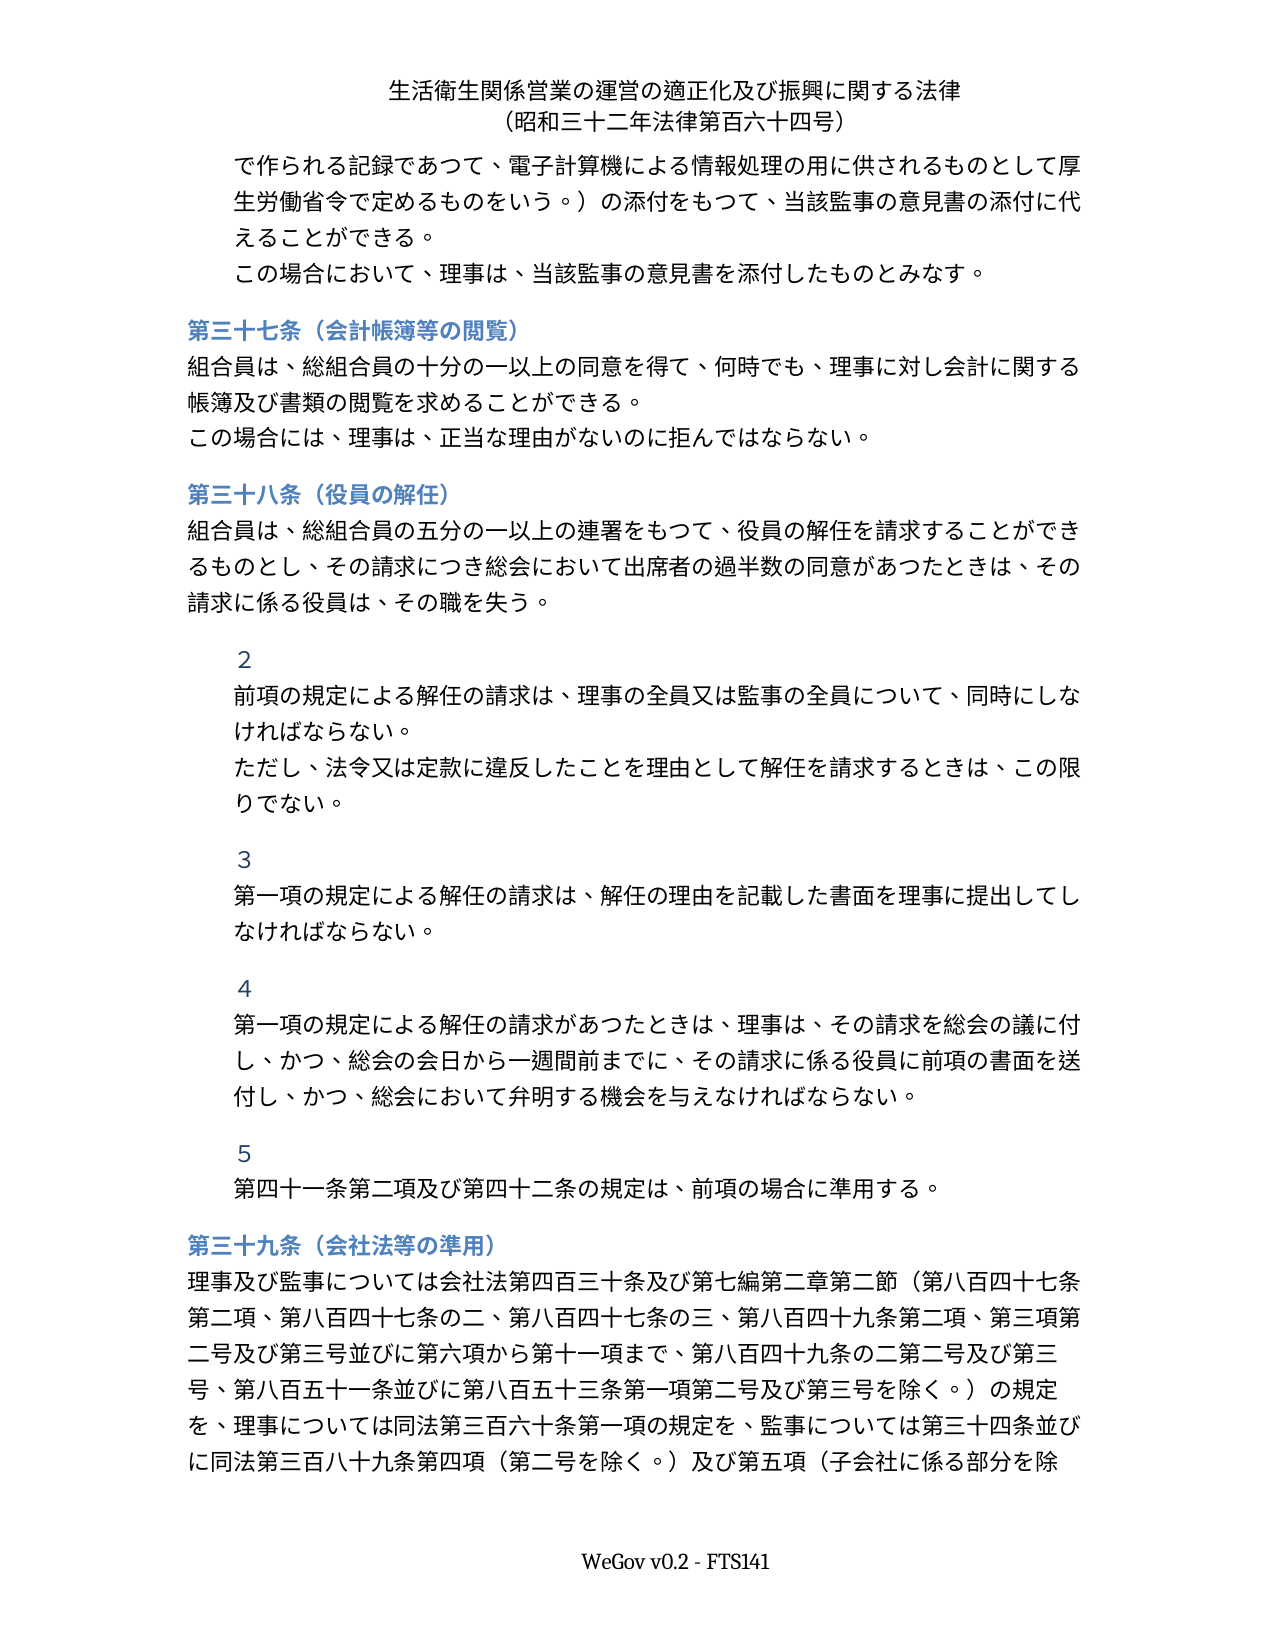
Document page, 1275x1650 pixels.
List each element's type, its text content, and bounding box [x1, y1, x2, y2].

text 組合員は、総組合員の五分の一以上の連署をもつて、役員の解任を請求することができるものとし、その請求につき総会において出席者の過半数の同意があつたときは、その請求に係る役員は、その職を失う。 [187, 515, 1087, 618]
subtitle ３ [233, 844, 1087, 876]
text 組合員は、総組合員の十分の一以上の同意を得て、何時でも、理事に対し会計に関する帳簿及び書類の閲覧を求めることができる。 この場合には、理事は、正当な理由がないのに拒んではならない。 [187, 351, 1087, 454]
subtitle 第三十七条（会計帳簿等の閲覧） [187, 314, 1087, 346]
text 第一項の規定による解任の請求があつたときは、理事は、その請求を総会の議に付し、かつ、総会の会日から一週間前までに、その請求に係る役員に前項の書面を送付し、かつ、総会において弁明する機会を与えなければならない。 [233, 1009, 1087, 1112]
subtitle ５ [233, 1137, 1087, 1169]
text 第四十一条第二項及び第四十二条の規定は、前項の場合に準用する。 [233, 1173, 1087, 1205]
subtitle ４ [233, 973, 1087, 1004]
text 第一項の規定による解任の請求は、解任の理由を記載した書面を理事に提出してしなければならない。 [233, 880, 1087, 947]
subtitle 第三十八条（役員の解任） [187, 479, 1087, 510]
text 前項の規定による解任の請求は、理事の全員又は監事の全員について、同時にしなければならない。 ただし、法令又は定款に違反したことを理由として解任を請求するときは、この限りでない。 [233, 680, 1087, 819]
subtitle ２ [233, 644, 1087, 675]
subtitle 第三十九条（会社法等の準用） [187, 1230, 1087, 1261]
